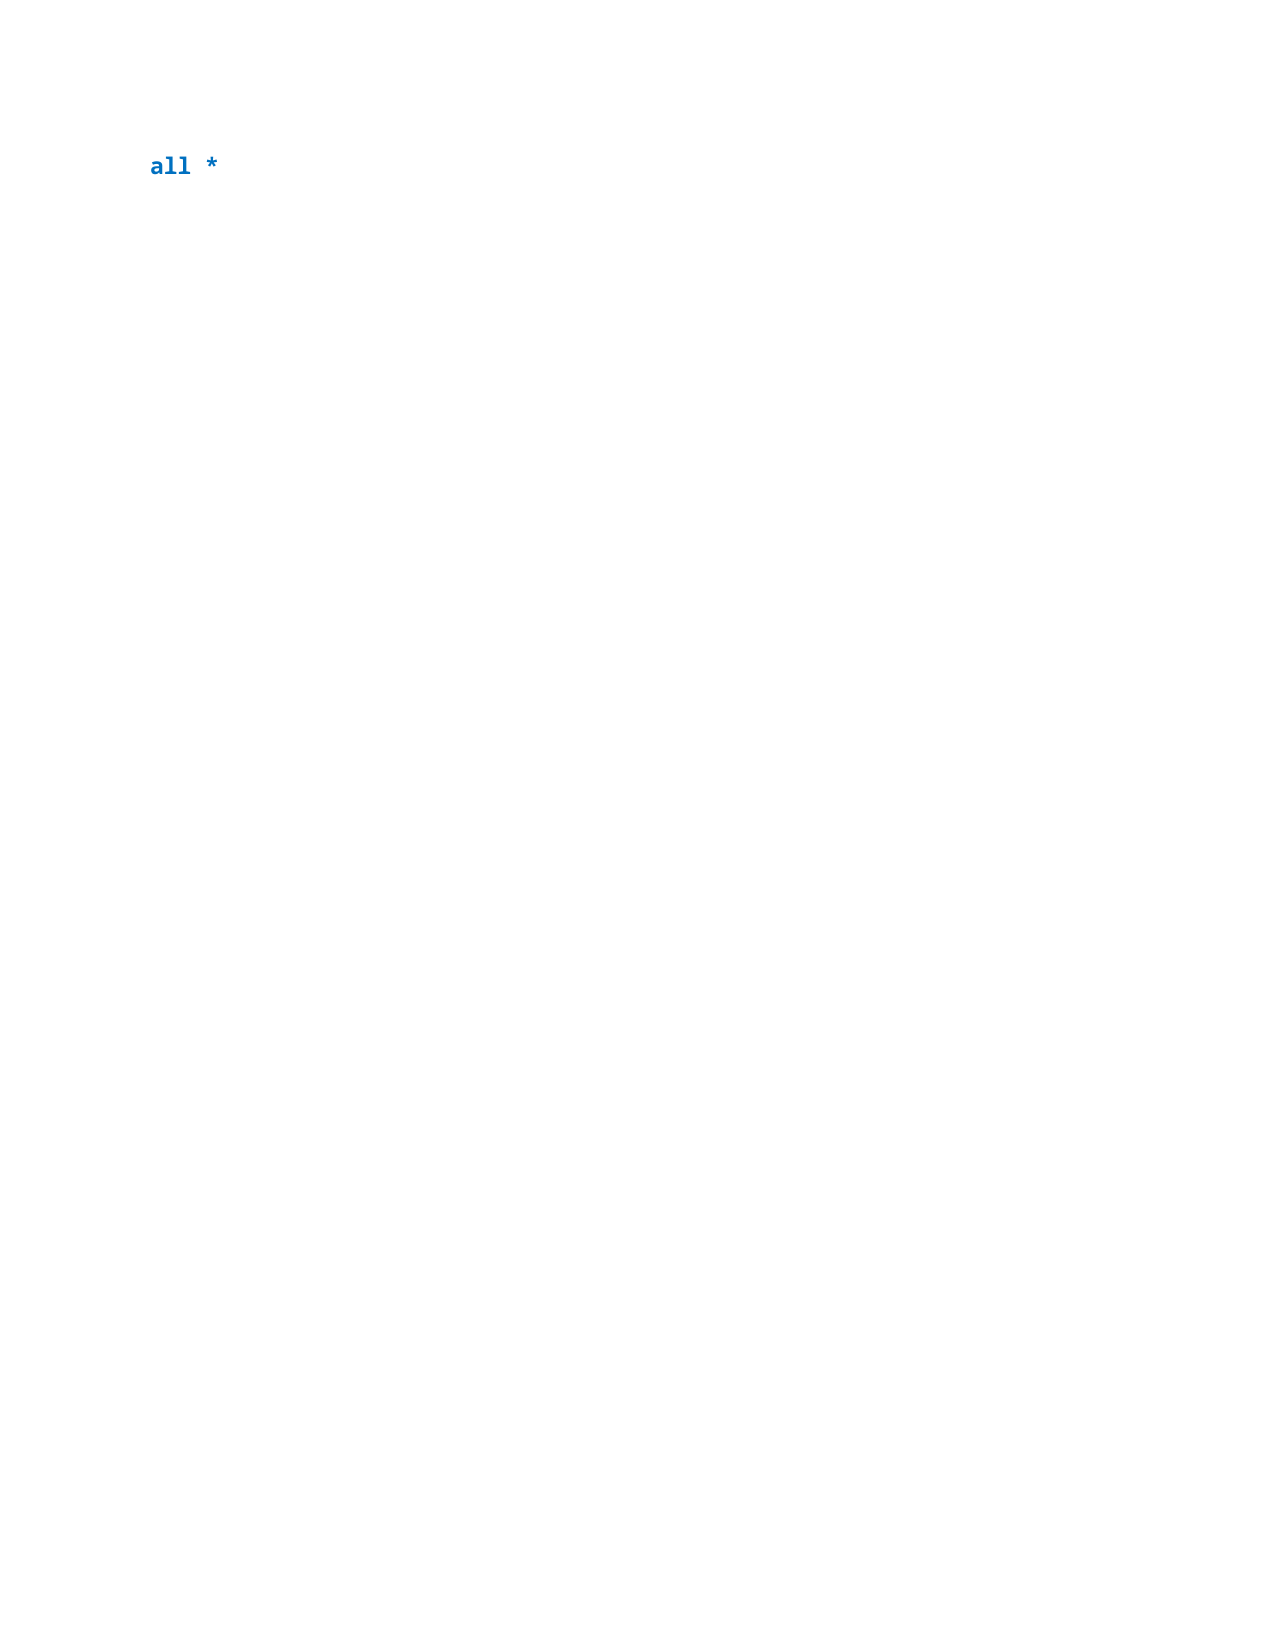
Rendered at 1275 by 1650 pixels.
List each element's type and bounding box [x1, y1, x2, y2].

text [150, 150, 1125, 181]
